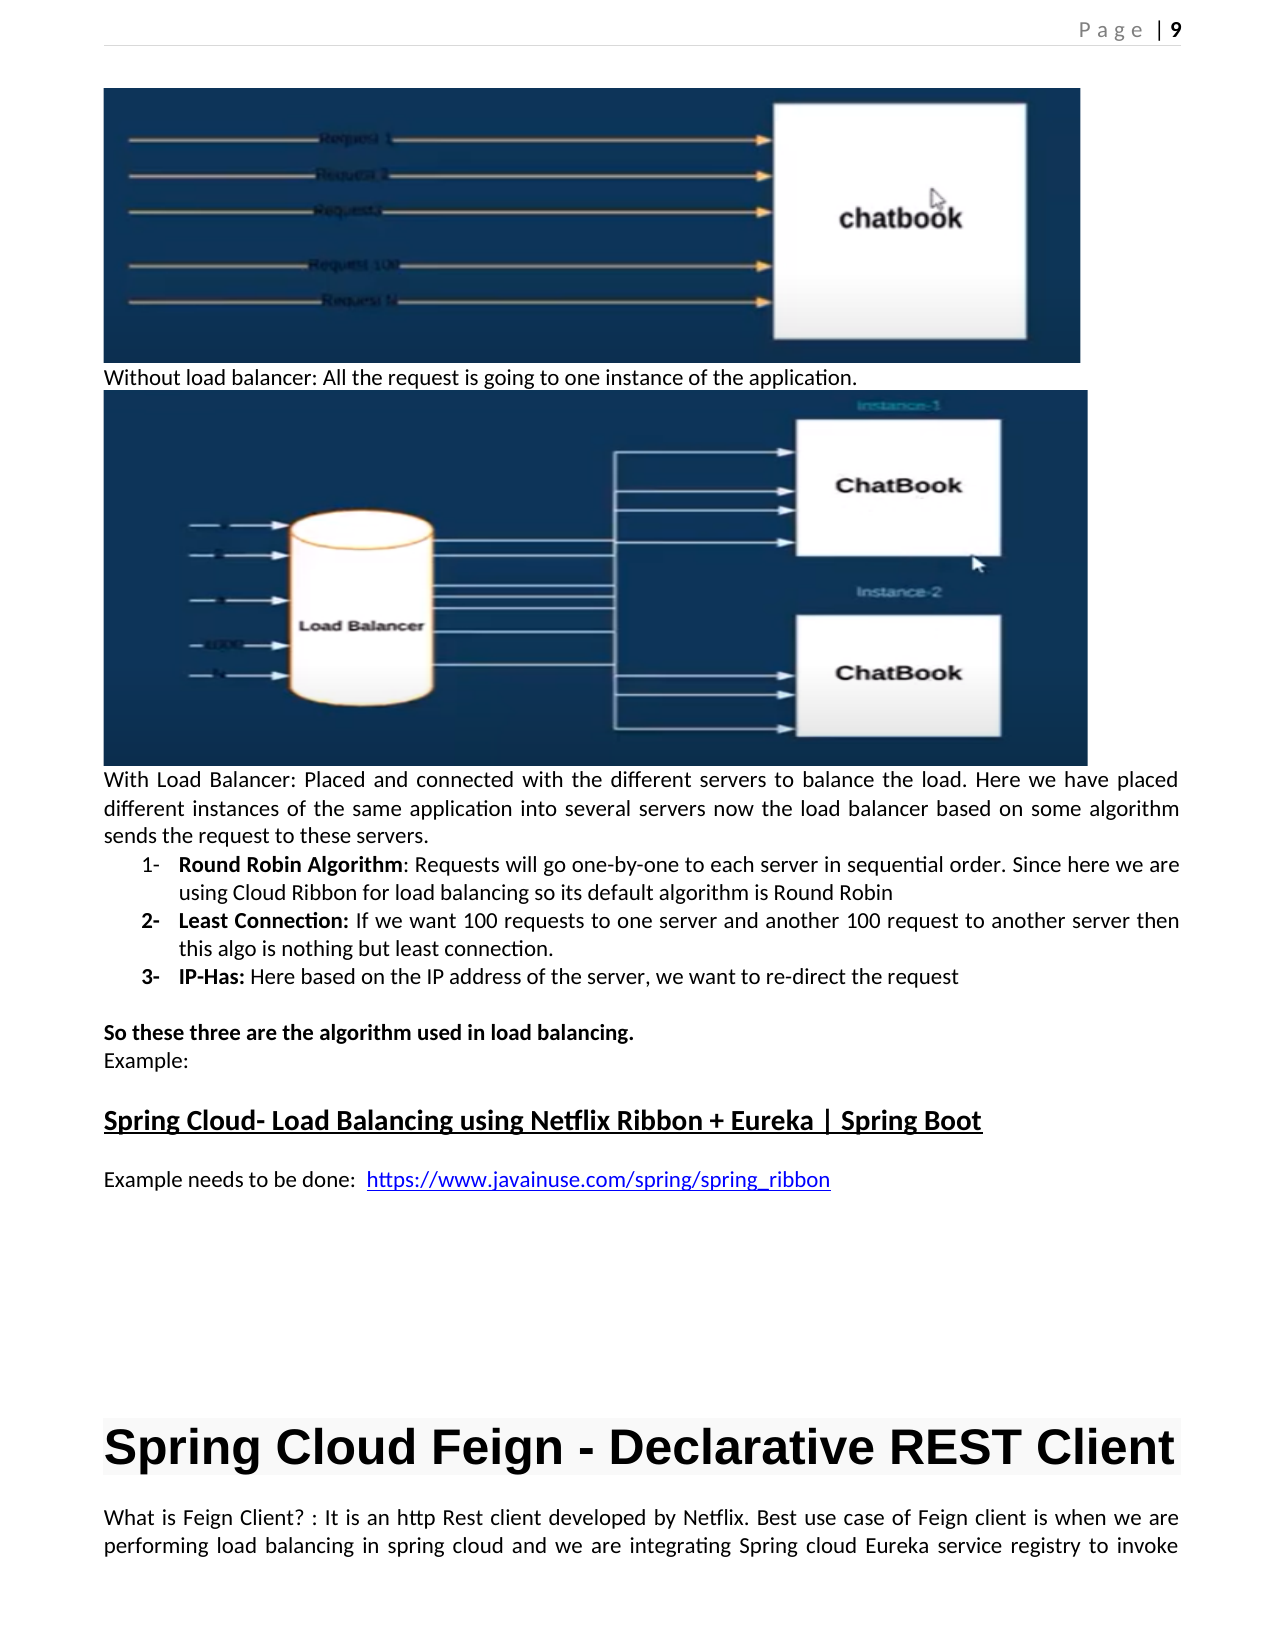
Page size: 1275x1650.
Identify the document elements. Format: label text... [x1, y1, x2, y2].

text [103, 1503, 1181, 1559]
text Example: [103, 1046, 1181, 1074]
text Spring Cloud Feign - Declarative REST Client [103, 1418, 1181, 1475]
picture [103, 88, 1081, 363]
picture [103, 390, 1088, 766]
list IP-Has: Here based on the IP address of the server, we want to re-direct the request [141, 962, 1181, 990]
list Round Robin Algorithm: Requests will go one-by-one to each server in sequential order. Since here we are using Cloud Ribbon for load balancing so its default algorithm is Round Robin [141, 850, 1181, 906]
text With Load Balancer: Placed and connected with the different servers to balance the load. Here we have placed different instances of the same application into several servers now the load balancer based on some algorithm sends the request to these servers. [103, 766, 1181, 850]
text So these three are the algorithm used in load balancing. [103, 1018, 1181, 1046]
text Without load balancer: All the request is going to one instance of the application. [103, 363, 1181, 391]
list Least Connection: If we want 100 requests to one server and another 100 request to another server then this algo is nothing but least connection. [141, 906, 1181, 962]
text Spring Cloud- Load Balancing using Netflix Ribbon + Eureka | Spring Boot [103, 1102, 1181, 1137]
text Example needs to be done: https://www.javainuse.com/spring/spring_ribbon [103, 1166, 1181, 1193]
